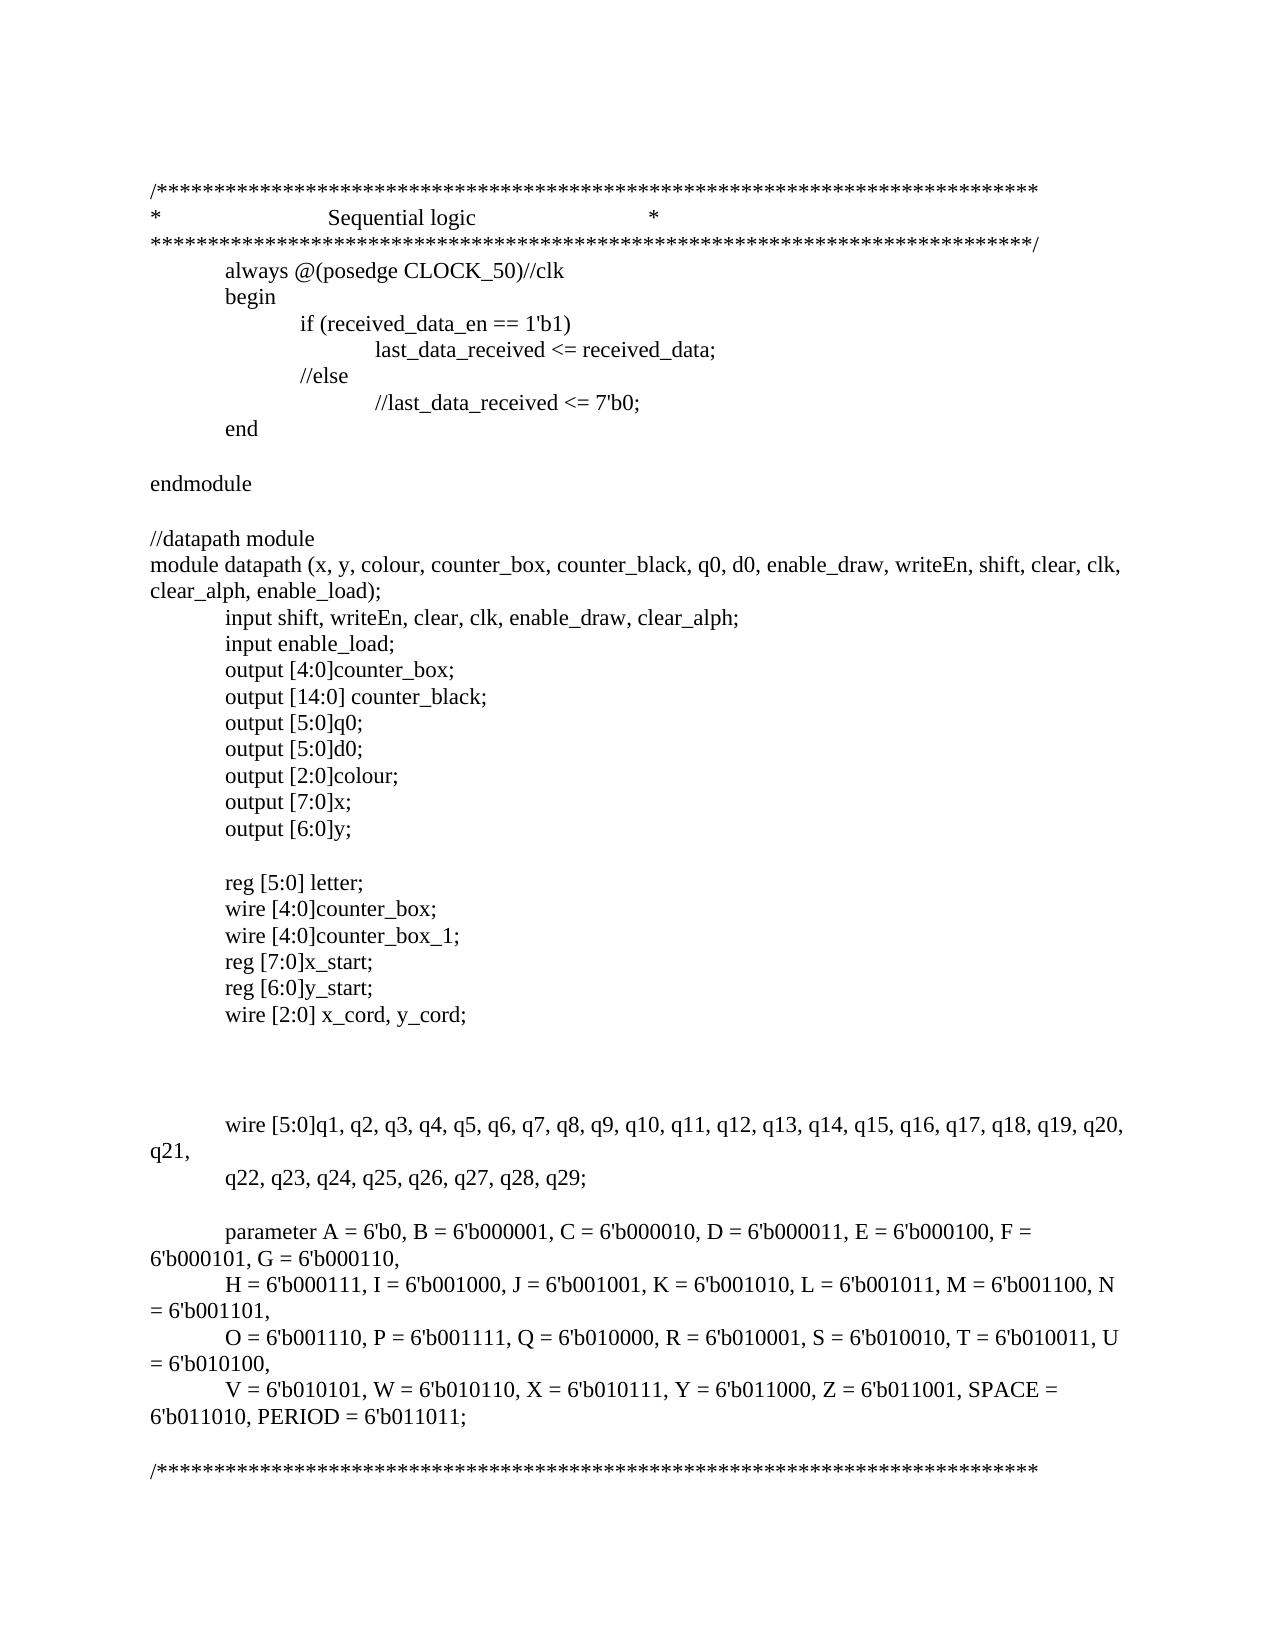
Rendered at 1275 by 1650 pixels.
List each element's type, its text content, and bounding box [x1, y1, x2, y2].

text //datapath module [150, 525, 1125, 551]
text //else [150, 362, 1125, 389]
text parameter A = 6'b0, B = 6'b000001, C = 6'b000010, D = 6'b000011, E = 6'b000100, F = 6'b000101, G = 6'b000110, [150, 1218, 1125, 1271]
text wire [4:0]counter_box_1; [150, 922, 1125, 948]
text wire [2:0] x_cord, y_cord; [150, 1001, 1125, 1027]
text //last_data_received <= 7'b0; [150, 389, 1125, 415]
text output [14:0] counter_black; [150, 683, 1125, 709]
text * Sequential logic * [150, 204, 1125, 231]
text reg [6:0]y_start; [150, 974, 1125, 1001]
text always @(posedge CLOCK_50)//clk [150, 257, 1125, 283]
text H = 6'b000111, I = 6'b001000, J = 6'b001001, K = 6'b001010, L = 6'b001011, M = 6'b001100, N = 6'b001101, [150, 1271, 1125, 1324]
text input enable_load; [150, 630, 1125, 656]
text output [7:0]x; [150, 788, 1125, 814]
text *****************************************************************************/ [150, 231, 1125, 257]
text if (received_data_en == 1'b1) [150, 310, 1125, 336]
text endmodule [150, 469, 1125, 496]
text reg [7:0]x_start; [150, 948, 1125, 974]
text output [5:0]q0; [150, 709, 1125, 736]
text module datapath (x, y, colour, counter_box, counter_black, q0, d0, enable_draw, writeEn, shift, clear, clk, clear_alph, enable_load); [150, 551, 1125, 604]
text q22, q23, q24, q25, q26, q27, q28, q29; [150, 1164, 1125, 1190]
text end [150, 415, 1125, 442]
text output [2:0]colour; [150, 762, 1125, 788]
text output [6:0]y; [150, 814, 1125, 841]
text output [4:0]counter_box; [150, 656, 1125, 683]
text output [5:0]d0; [150, 736, 1125, 762]
text /***************************************************************************** [150, 1458, 1125, 1484]
text last_data_received <= received_data; [150, 336, 1125, 362]
text wire [5:0]q1, q2, q3, q4, q5, q6, q7, q8, q9, q10, q11, q12, q13, q14, q15, q16, q17, q18, q19, q20, q21, [150, 1111, 1125, 1164]
text wire [4:0]counter_box; [150, 895, 1125, 922]
text O = 6'b001110, P = 6'b001111, Q = 6'b010000, R = 6'b010001, S = 6'b010010, T = 6'b010011, U = 6'b010100, [150, 1324, 1125, 1376]
text /***************************************************************************** [150, 178, 1125, 204]
text V = 6'b010101, W = 6'b010110, X = 6'b010111, Y = 6'b011000, Z = 6'b011001, SPACE = 6'b011010, PERIOD = 6'b011011; [150, 1376, 1125, 1429]
text input shift, writeEn, clear, clk, enable_draw, clear_alph; [150, 604, 1125, 630]
text reg [5:0] letter; [150, 869, 1125, 895]
text begin [150, 283, 1125, 310]
